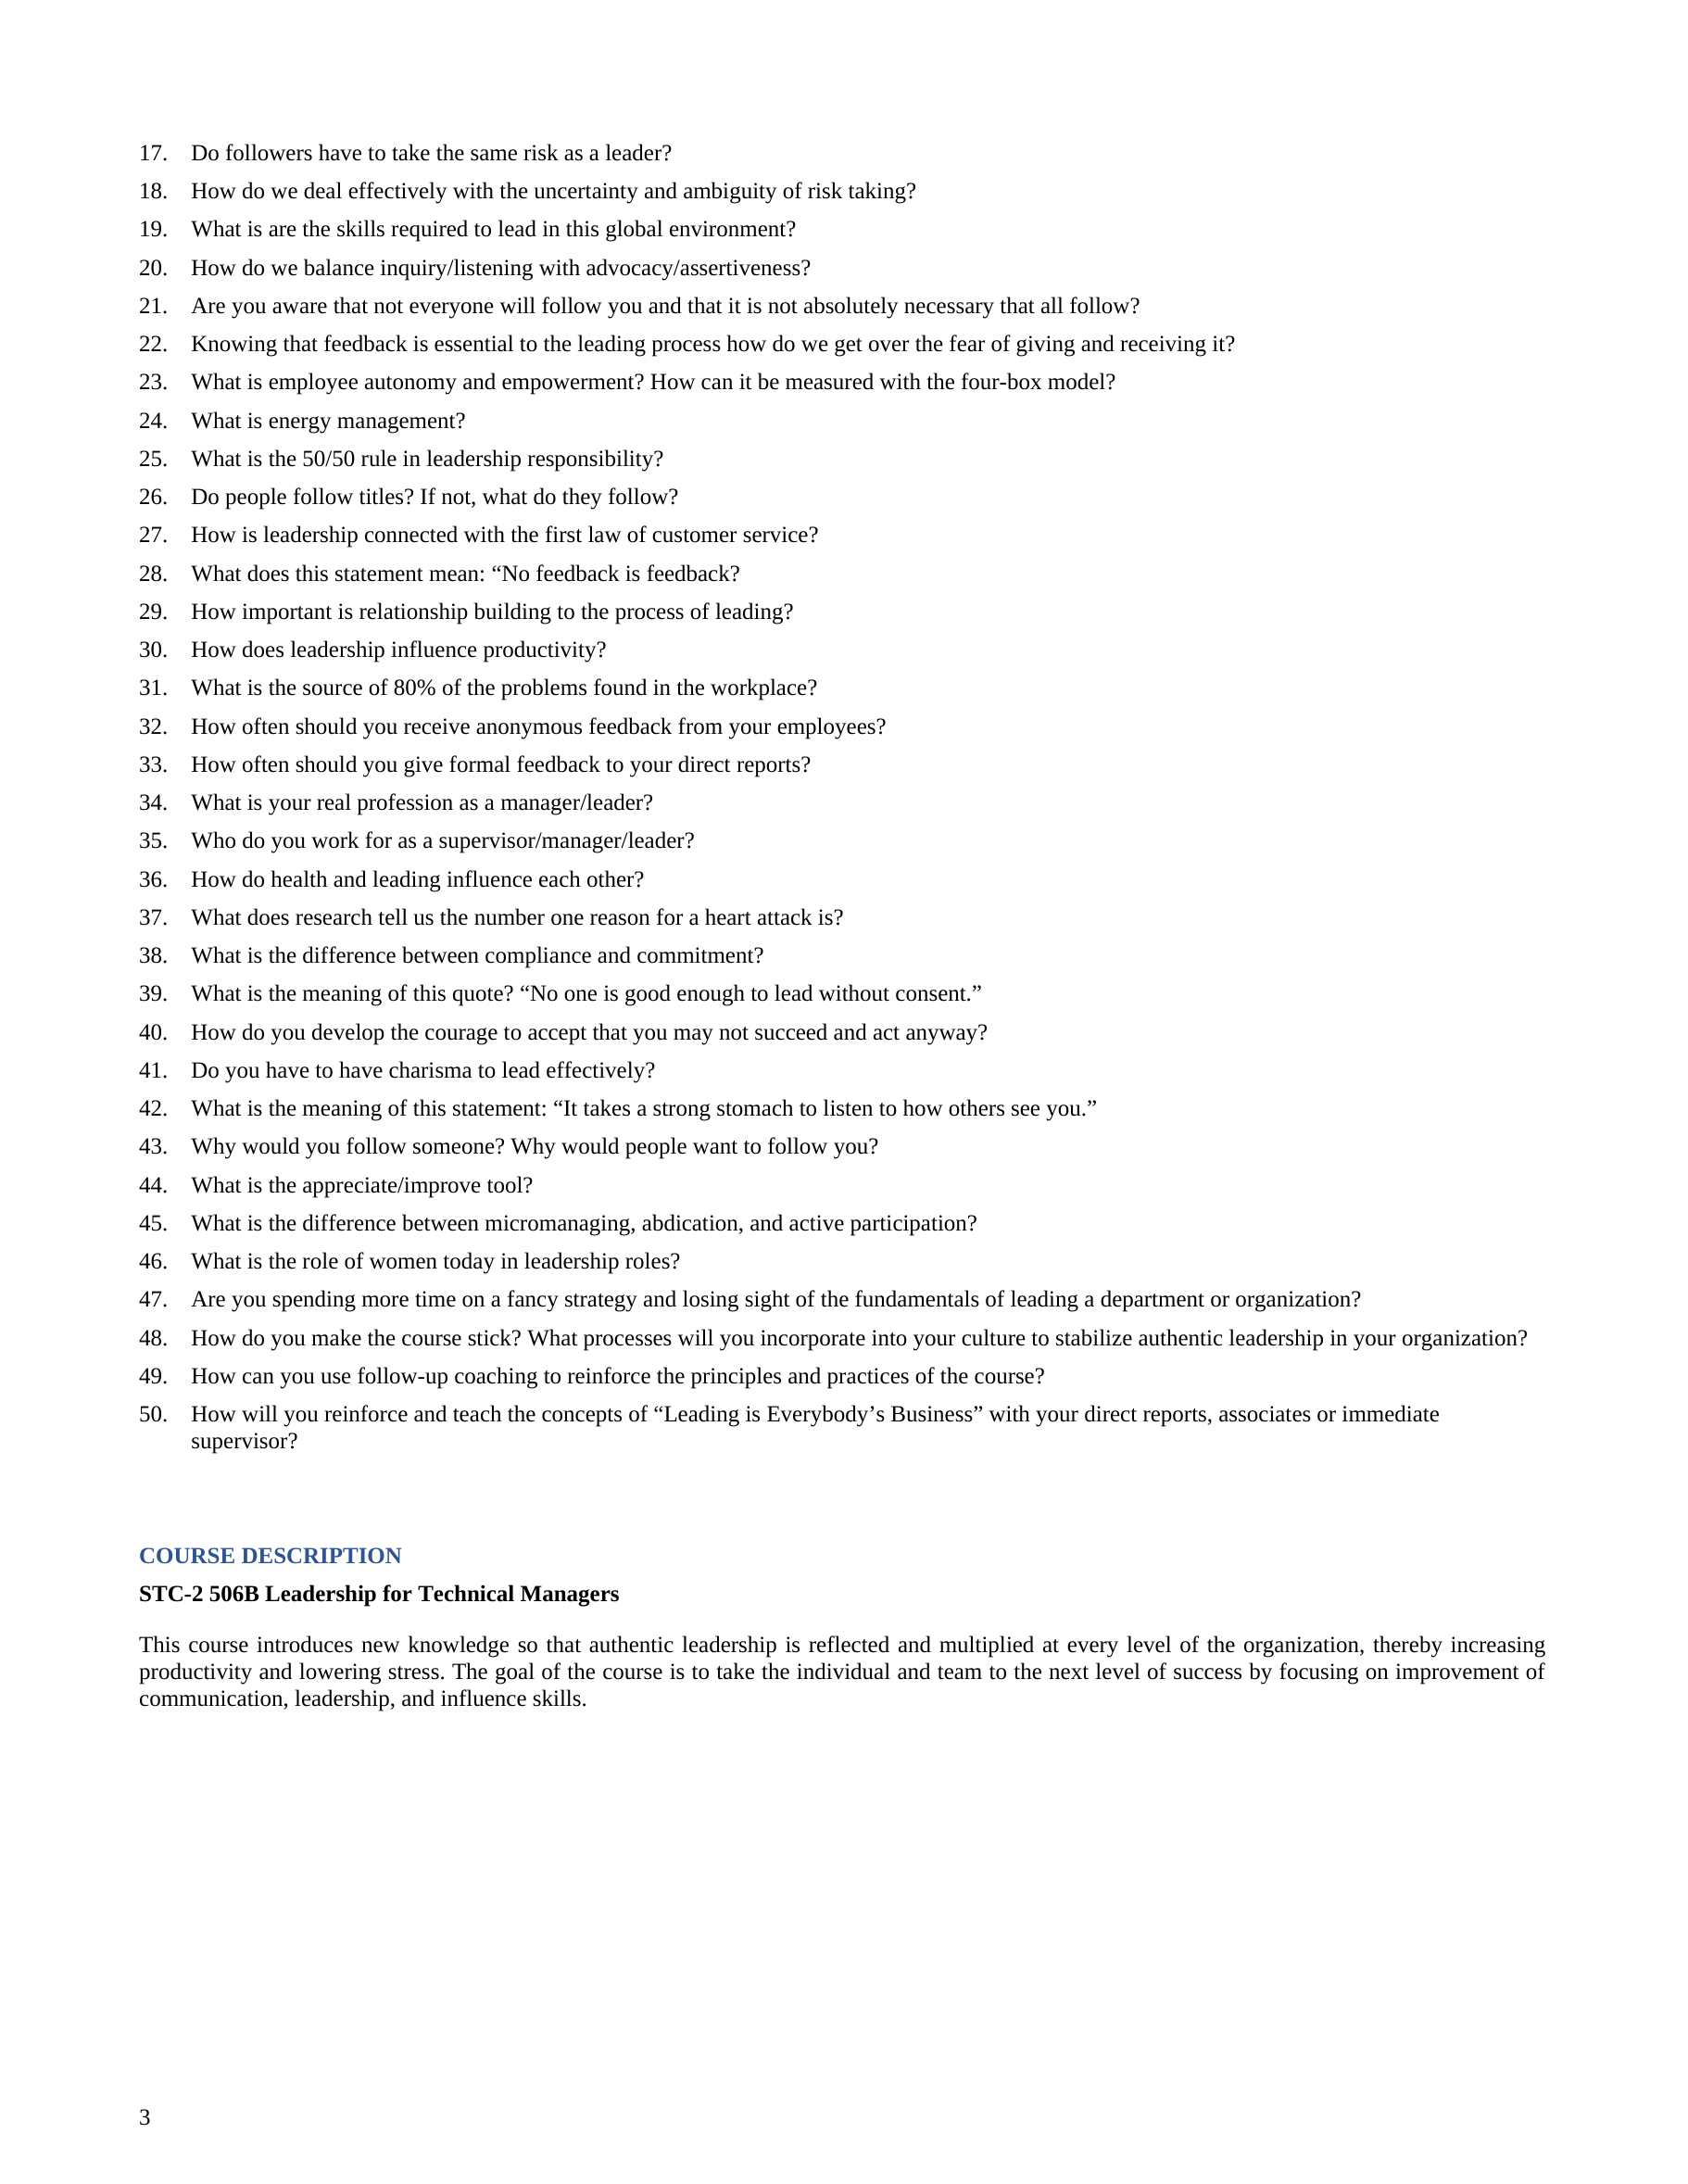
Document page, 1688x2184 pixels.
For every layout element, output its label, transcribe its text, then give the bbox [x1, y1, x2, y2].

list What is the role of women today in leadership roles? [139, 1247, 1548, 1274]
text This course introduces new knowledge so that authentic leadership is reflected and multiplied at every level of the organization, thereby increasing productivity and lowering stress. The goal of the course is to take the individual and team to the next level of success by focusing on improvement of communication, leadership, and influence skills. [139, 1631, 1548, 1711]
list Are you spending more time on a fancy strategy and losing sight of the fundamentals of leading a department or organization? [139, 1285, 1548, 1312]
list How do health and leading influence each other? [139, 865, 1548, 891]
text STC-2 506B Leadership for Technical Managers [139, 1580, 1548, 1607]
list Do you have to have charisma to lead effectively? [139, 1056, 1548, 1083]
list Why would you follow someone? Why would people want to follow you? [139, 1132, 1548, 1159]
list What is the appreciate/improve tool? [139, 1171, 1548, 1197]
list What is the meaning of this quote? “No one is good enough to lead without consent.” [139, 979, 1548, 1006]
list What is energy management? [139, 407, 1548, 433]
list How do you develop the courage to accept that you may not succeed and act anyway? [139, 1018, 1548, 1044]
list What is employee autonomy and empowerment? How can it be measured with the four-box model? [139, 368, 1548, 395]
list How important is relationship building to the process of leading? [139, 598, 1548, 625]
list How does leadership influence productivity? [139, 636, 1548, 663]
list Do followers have to take the same risk as a leader? [139, 139, 1548, 166]
list What does this statement mean: “No feedback is feedback? [139, 560, 1548, 586]
list What is the difference between micromanaging, abdication, and active participation? [139, 1209, 1548, 1236]
list What is the difference between compliance and commitment? [139, 941, 1548, 968]
list How can you use follow-up coaching to reinforce the principles and practices of the course? [139, 1362, 1548, 1389]
list Are you aware that not everyone will follow you and that it is not absolutely necessary that all follow? [139, 292, 1548, 319]
list How do you make the course stick? What processes will you incorporate into your culture to stabilize authentic leadership in your organization? [139, 1324, 1548, 1350]
list How often should you give formal feedback to your direct reports? [139, 751, 1548, 777]
list Who do you work for as a supervisor/manager/leader? [139, 827, 1548, 853]
list What is the meaning of this statement: “It takes a strong stomach to listen to how others see you.” [139, 1094, 1548, 1121]
list How often should you receive anonymous feedback from your employees? [139, 713, 1548, 739]
list Do people follow titles? If not, what do they follow? [139, 483, 1548, 510]
list What is are the skills required to lead in this global environment? [139, 215, 1548, 242]
list How will you reinforce and teach the concepts of “Leading is Everybody’s Business” with your direct reports, associates or immediate supervisor? [139, 1400, 1548, 1454]
list Knowing that feedback is essential to the leading process how do we get over the fear of giving and receiving it? [139, 330, 1548, 357]
list What is the 50/50 rule in leadership responsibility? [139, 445, 1548, 472]
list How do we balance inquiry/listening with advocacy/assertiveness? [139, 254, 1548, 280]
list What does research tell us the number one reason for a heart attack is? [139, 903, 1548, 930]
list How is leadership connected with the first law of customer service? [139, 521, 1548, 548]
list How do we deal effectively with the uncertainty and ambiguity of risk taking? [139, 177, 1548, 204]
list What is your real profession as a manager/leader? [139, 789, 1548, 815]
text COURSE DESCRIPTION [139, 1542, 1548, 1568]
list What is the source of 80% of the problems found in the workplace? [139, 674, 1548, 701]
